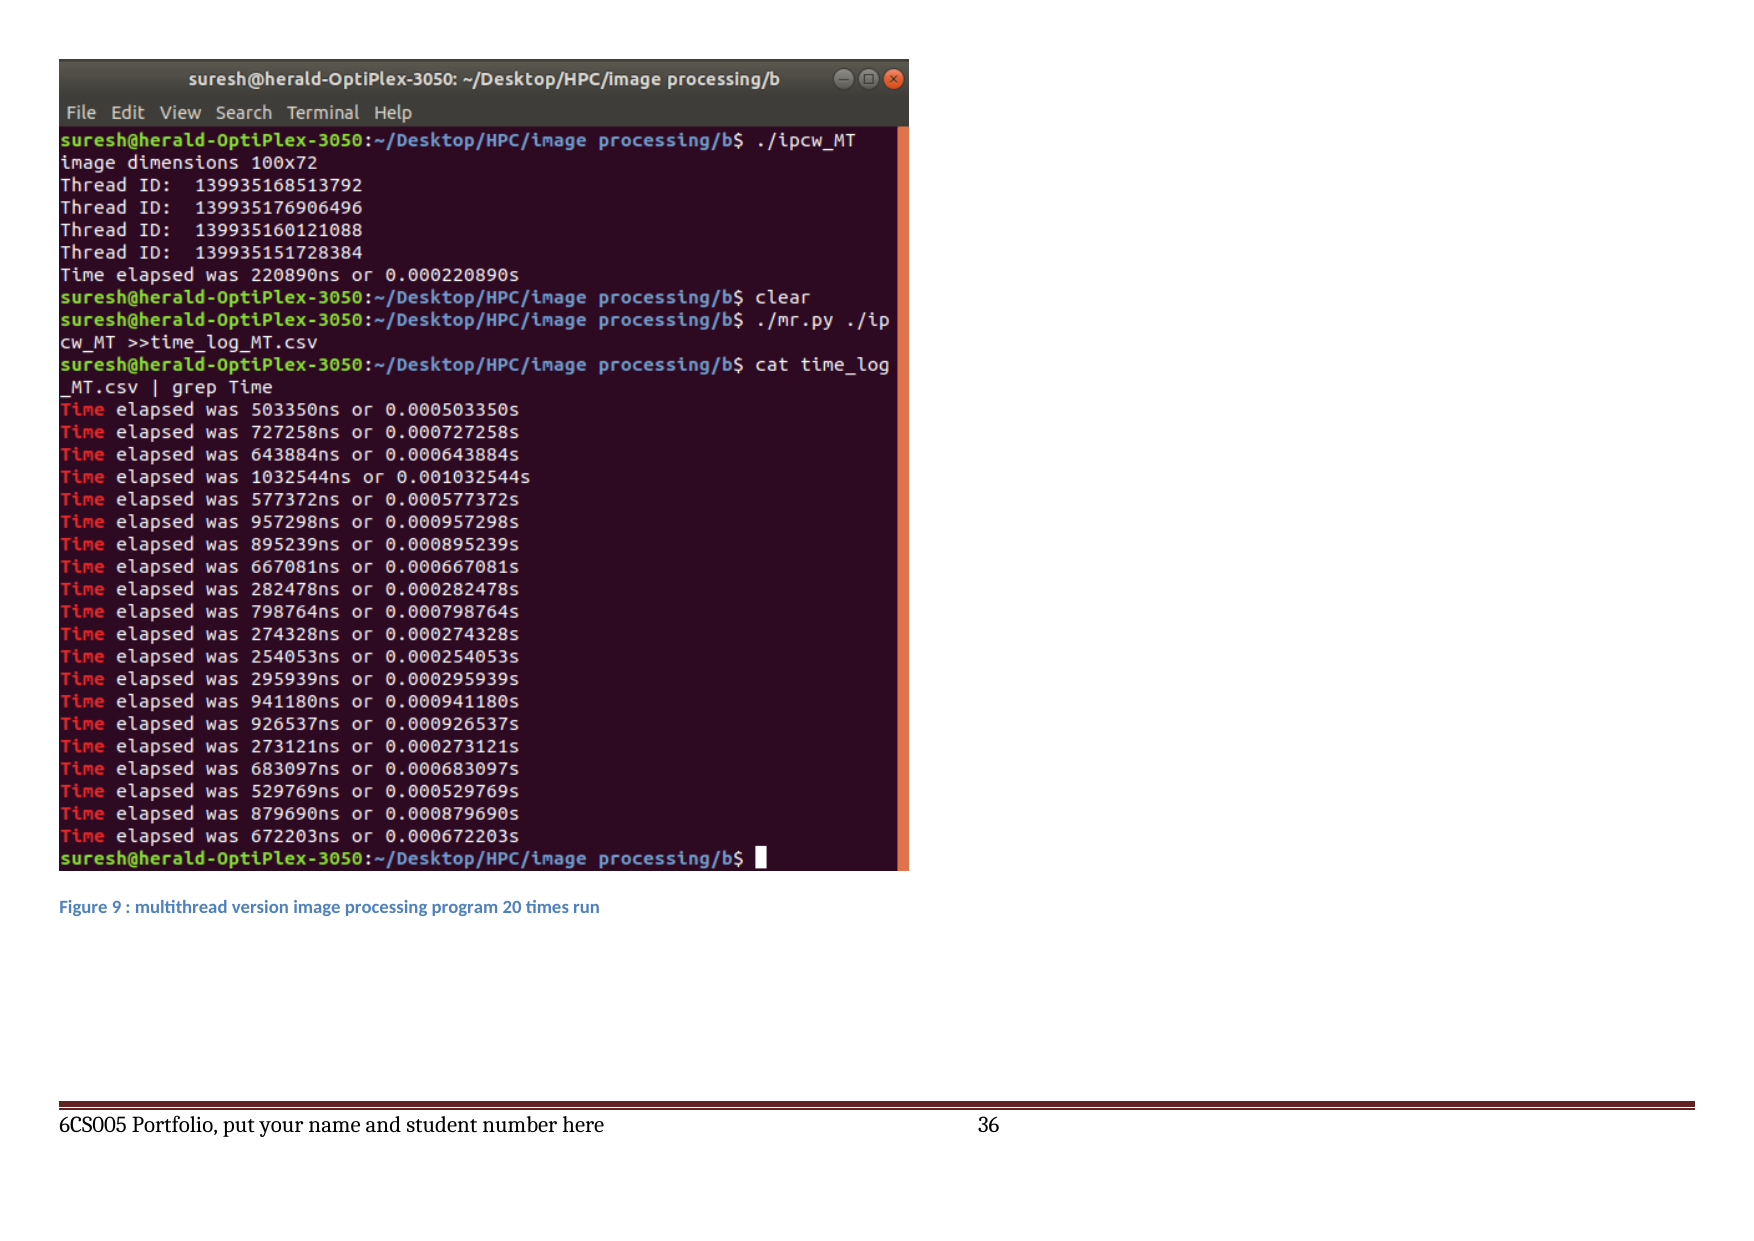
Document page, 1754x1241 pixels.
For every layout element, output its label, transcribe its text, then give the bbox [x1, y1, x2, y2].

picture [59, 59, 909, 871]
